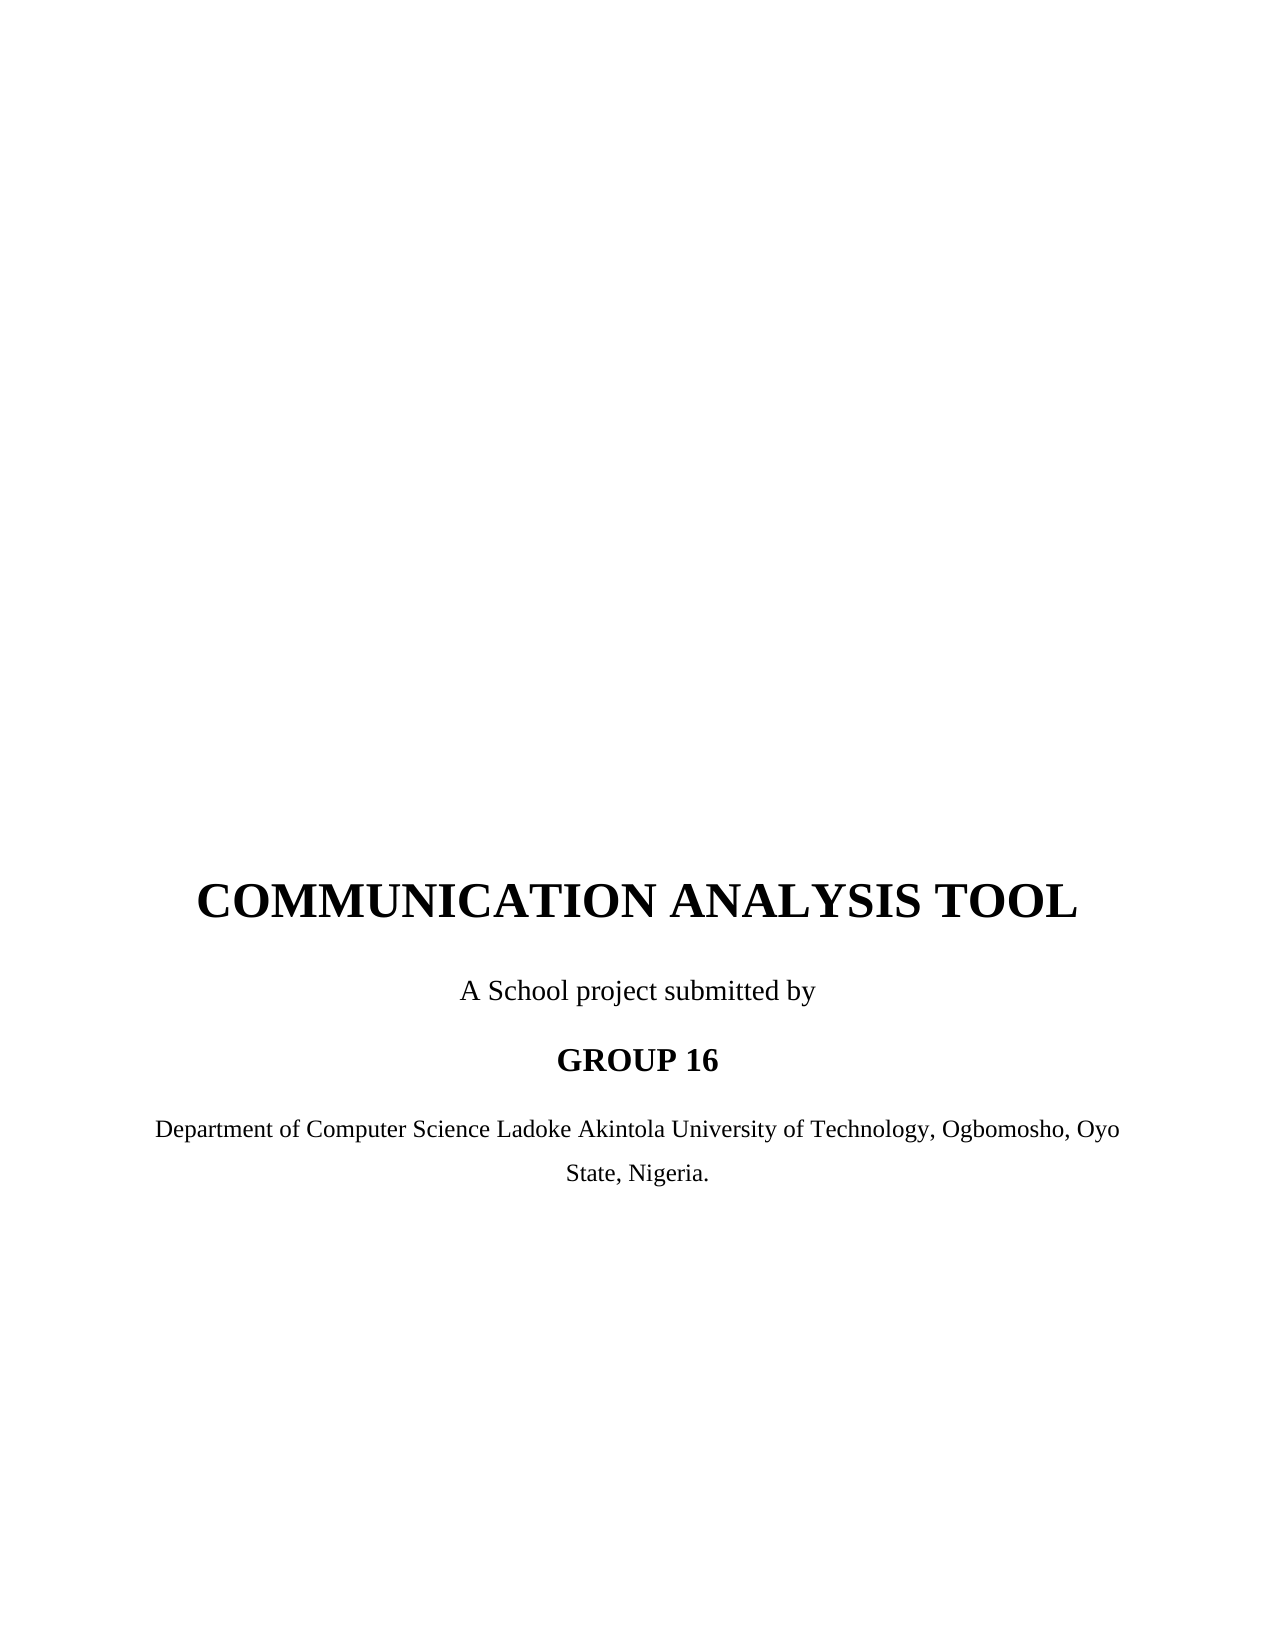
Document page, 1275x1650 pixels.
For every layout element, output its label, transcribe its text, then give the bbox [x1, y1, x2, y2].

text COMMUNICATION ANALYSIS TOOL [150, 870, 1125, 928]
text A School project submitted by [150, 973, 1125, 1007]
text GROUP 16 [150, 1040, 1125, 1079]
text Department of Computer Science Ladoke Akintola University of Technology, Ogbomosho, Oyo State, Nigeria. [150, 1114, 1125, 1186]
